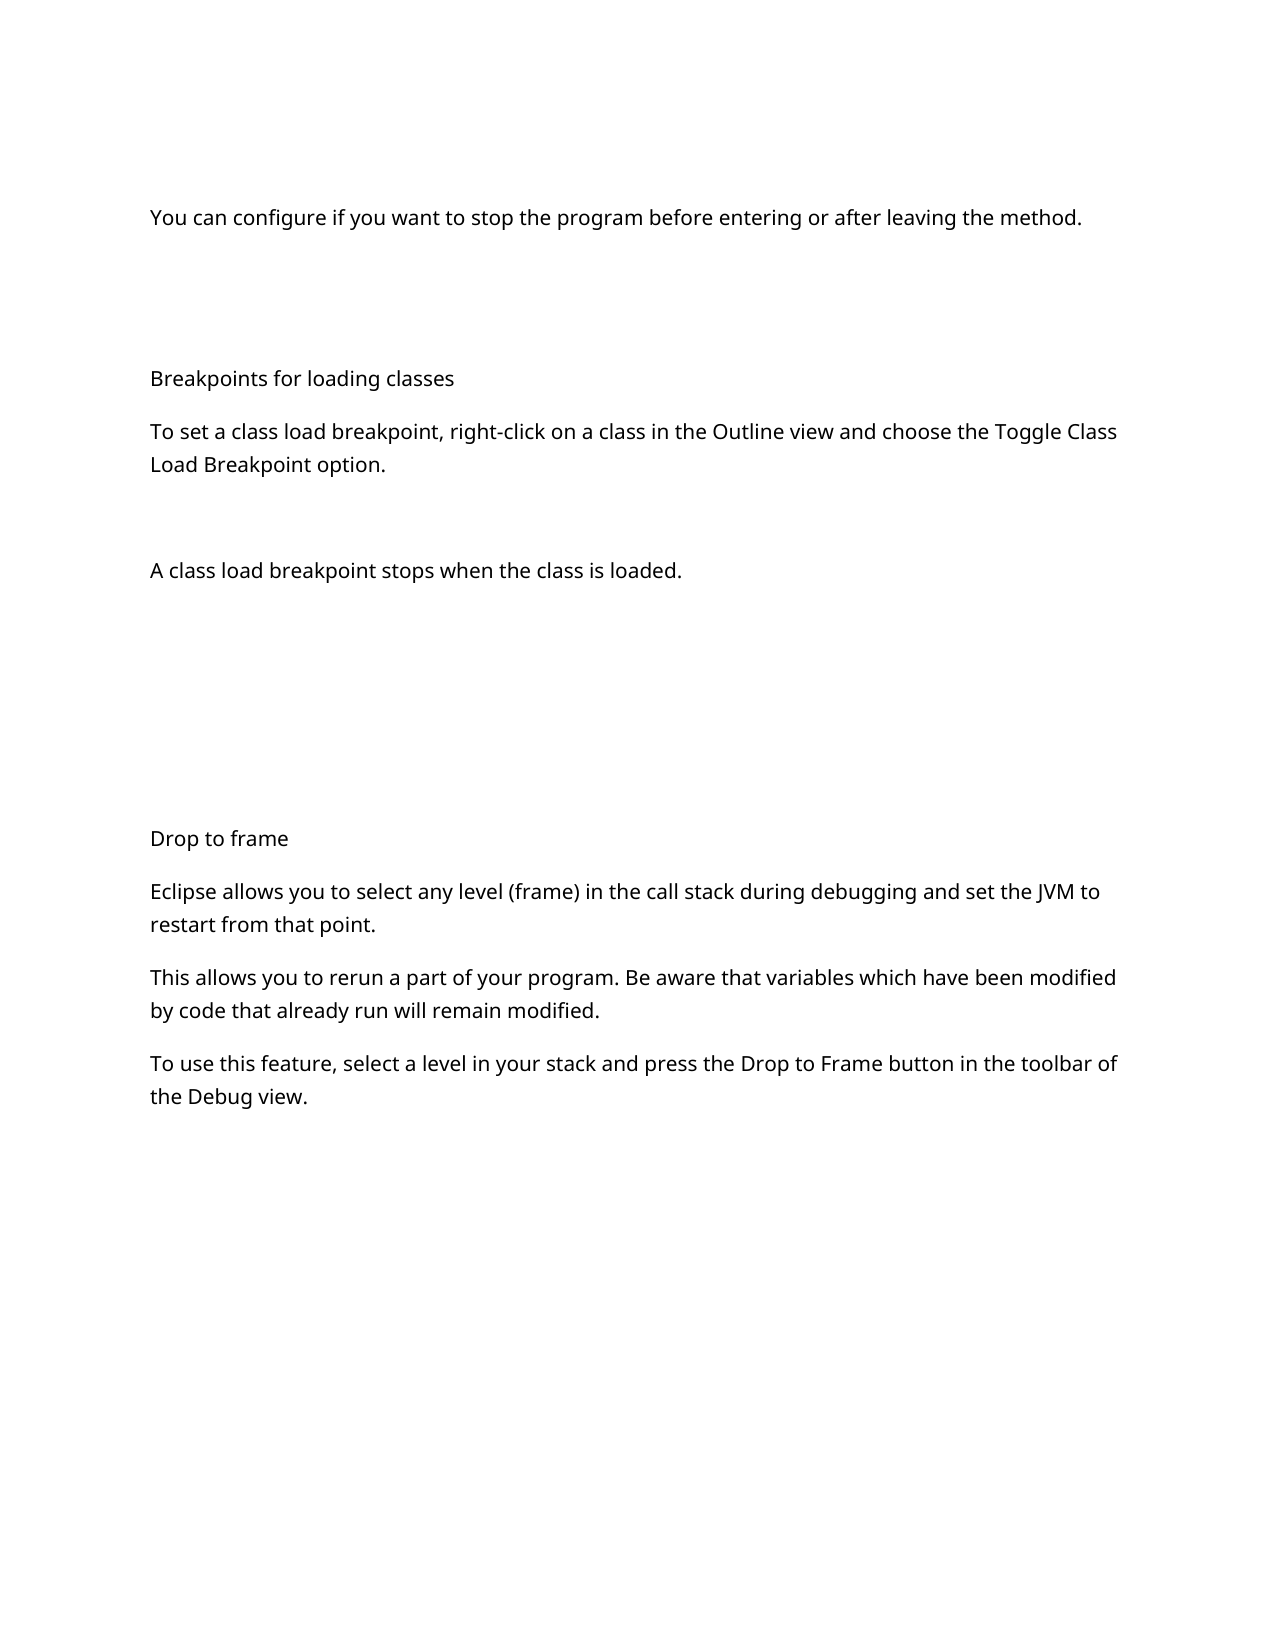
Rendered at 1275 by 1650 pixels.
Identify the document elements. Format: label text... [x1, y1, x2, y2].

text Drop to frame [150, 824, 1125, 852]
text To set a class load breakpoint, right-click on a class in the Outline view and choose the Toggle Class Load Breakpoint option. [150, 417, 1125, 478]
text This allows you to rerun a part of your program. Be aware that variables which have been modified by code that already run will remain modified. [150, 963, 1125, 1024]
text You can configure if you want to stop the program before entering or after leaving the method. [150, 203, 1125, 232]
text To use this feature, select a level in your stack and press the Drop to Frame button in the toolbar of the Debug view. [150, 1049, 1125, 1110]
text Breakpoints for loading classes [150, 364, 1125, 392]
text Eclipse allows you to select any level (frame) in the call stack during debugging and set the JVM to restart from that point. [150, 877, 1125, 938]
text A class load breakpoint stops when the class is loaded. [150, 557, 1125, 585]
